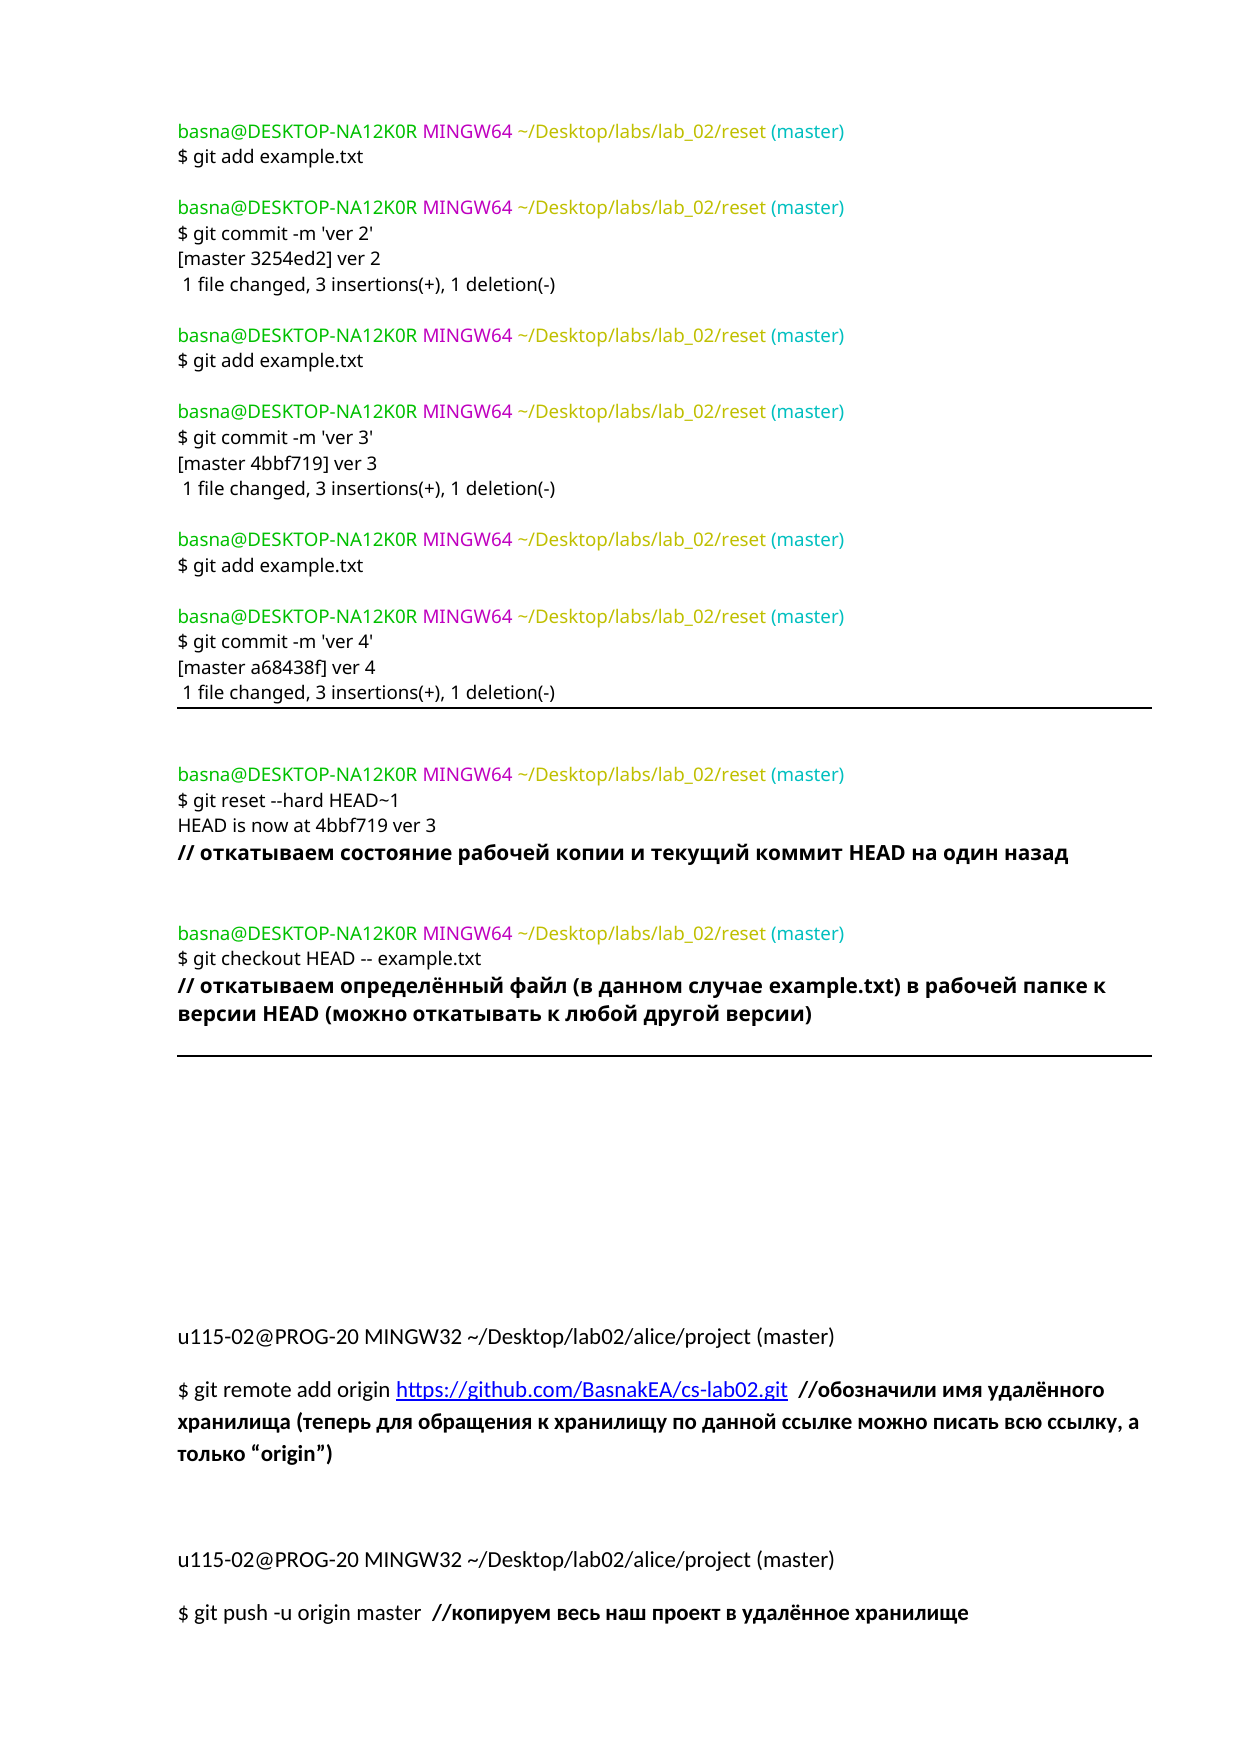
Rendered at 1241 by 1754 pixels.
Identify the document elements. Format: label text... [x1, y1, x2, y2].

text HEAD is now at 4bbf719 ver 3 [177, 813, 1152, 838]
text $ git add example.txt [177, 552, 1152, 577]
text // откатываем определённый файл (в данном случае example.txt) в рабочей папке к версии HEAD (можно откатывать к любой другой версии) [177, 971, 1152, 1028]
text basna@DESKTOP-NA12K0R MINGW64 ~/Desktop/labs/lab_02/reset (master) [177, 399, 1152, 424]
text 1 file changed, 3 insertions(+), 1 deletion(-) [177, 271, 1152, 297]
text u115-02@PROG-20 MINGW32 ~/Desktop/lab02/alice/project (master) [177, 1545, 1152, 1573]
text 1 file changed, 3 insertions(+), 1 deletion(-) [177, 679, 1152, 707]
text $ git add example.txt [177, 144, 1152, 169]
text basna@DESKTOP-NA12K0R MINGW64 ~/Desktop/labs/lab_02/reset (master) [177, 762, 1152, 787]
text $ git reset --hard HEAD~1 [177, 787, 1152, 813]
text [master 3254ed2] ver 2 [177, 246, 1152, 271]
text [master 4bbf719] ver 3 [177, 450, 1152, 475]
text basna@DESKTOP-NA12K0R MINGW64 ~/Desktop/labs/lab_02/reset (master) [177, 195, 1152, 220]
text $ git checkout HEAD -- example.txt [177, 945, 1152, 971]
text basna@DESKTOP-NA12K0R MINGW64 ~/Desktop/labs/lab_02/reset (master) [177, 920, 1152, 945]
text $ git add example.txt [177, 348, 1152, 373]
text basna@DESKTOP-NA12K0R MINGW64 ~/Desktop/labs/lab_02/reset (master) [177, 322, 1152, 348]
text $ git remote add origin https://github.com/BasnakEA/cs-lab02.git //обозначили имя удалённого хранилища (теперь для обращения к хранилищу по данной ссылке можно писать всю ссылку, а только “origin”) [177, 1375, 1152, 1467]
text basna@DESKTOP-NA12K0R MINGW64 ~/Desktop/labs/lab_02/reset (master) [177, 118, 1152, 144]
text 1 file changed, 3 insertions(+), 1 deletion(-) [177, 475, 1152, 501]
text $ git commit -m 'ver 3' [177, 424, 1152, 450]
text basna@DESKTOP-NA12K0R MINGW64 ~/Desktop/labs/lab_02/reset (master) [177, 526, 1152, 552]
text [master a68438f] ver 4 [177, 654, 1152, 679]
text basna@DESKTOP-NA12K0R MINGW64 ~/Desktop/labs/lab_02/reset (master) [177, 603, 1152, 628]
text $ git commit -m 'ver 2' [177, 220, 1152, 246]
text $ git commit -m 'ver 4' [177, 628, 1152, 654]
text u115-02@PROG-20 MINGW32 ~/Desktop/lab02/alice/project (master) [177, 1322, 1152, 1350]
text $ git push -u origin master //копируем весь наш проект в удалённое хранилище [177, 1598, 1152, 1626]
text // откатываем состояние рабочей копии и текущий коммит HEAD на один назад [177, 838, 1152, 867]
